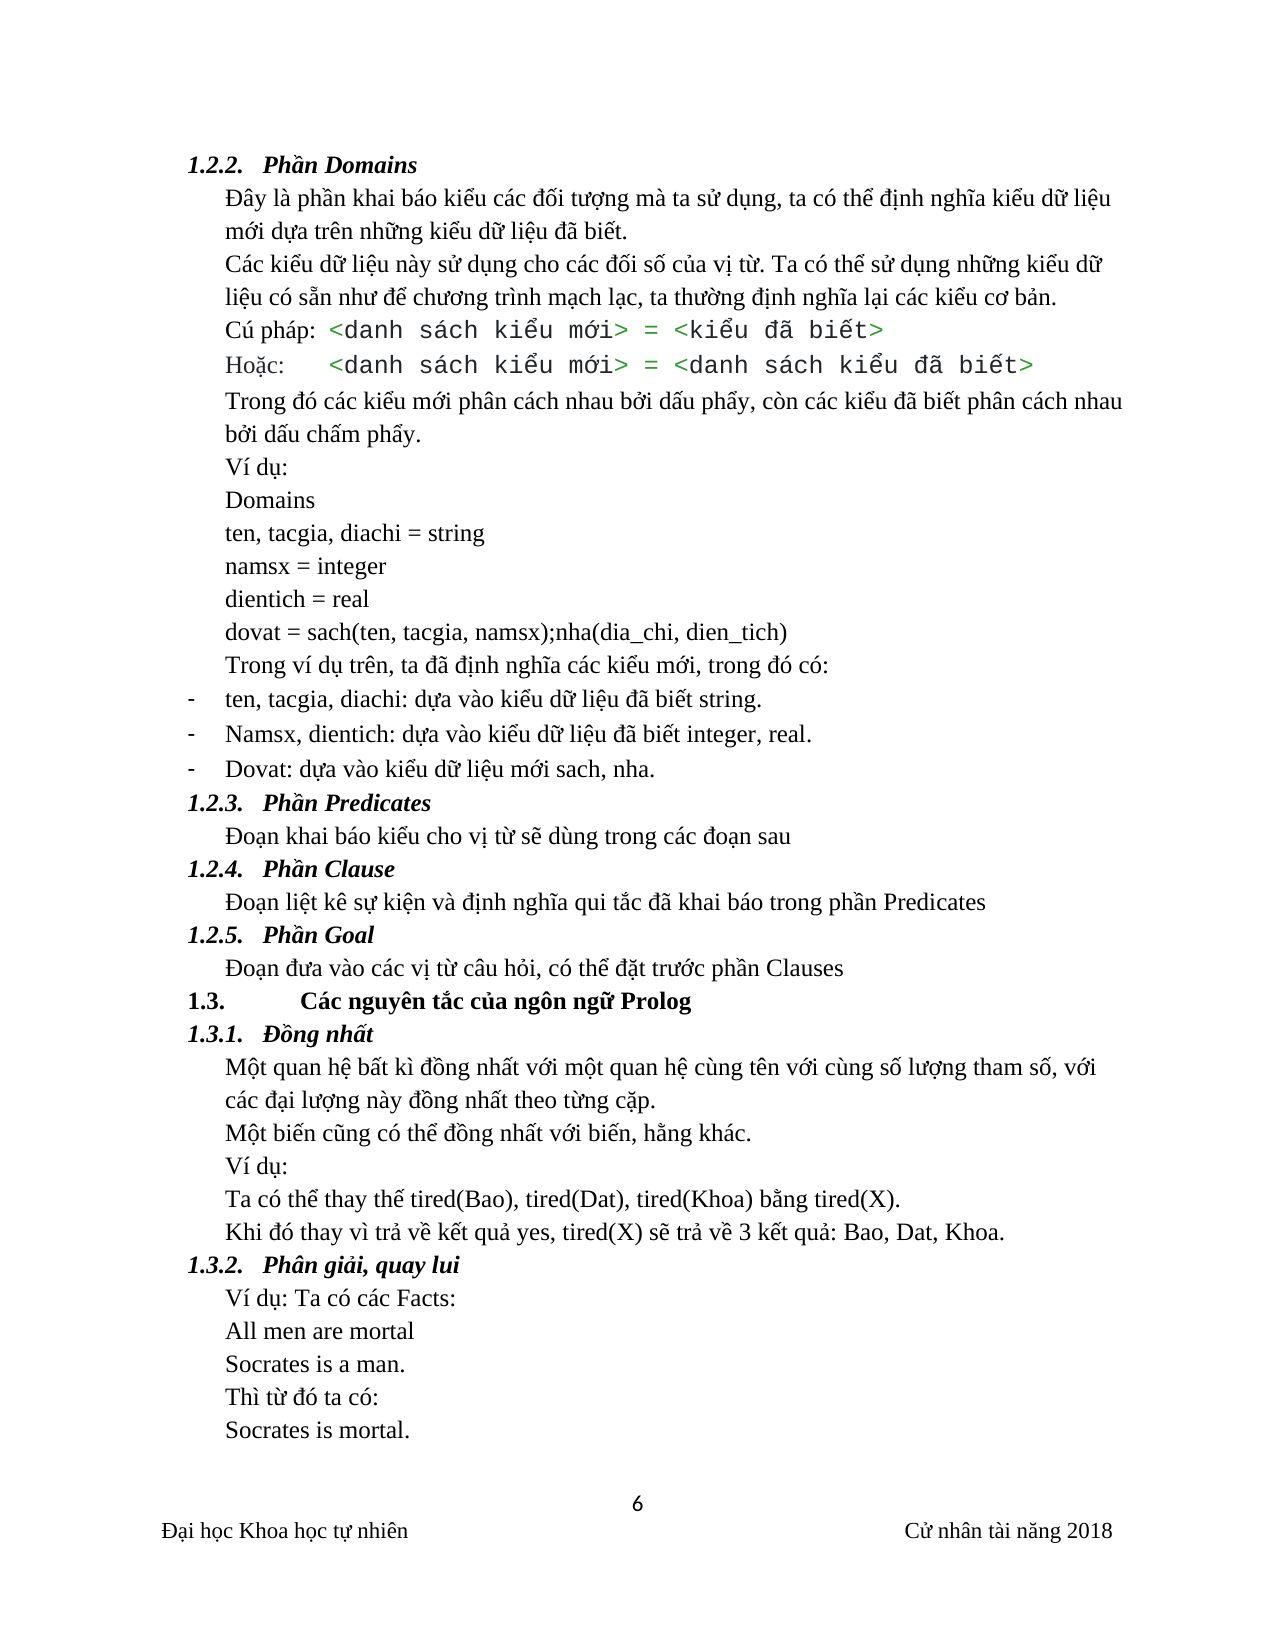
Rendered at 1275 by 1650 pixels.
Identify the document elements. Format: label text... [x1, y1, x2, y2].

list Thì từ đó ta có: [225, 1382, 1125, 1411]
list Đoạn liệt kê sự kiện và định nghĩa qui tắc đã khai báo trong phần Predicates [225, 887, 1125, 916]
list Ta có thể thay thế tired(Bao), tired(Dat), tired(Khoa) bằng tired(X). [225, 1184, 1125, 1213]
text dovat = sach(ten, tacgia, namsx);nha(dia_chi, dien_tich) [225, 617, 1125, 646]
list Đây là phần khai báo kiểu các đối tượng mà ta sử dụng, ta có thể định nghĩa kiểu dữ liệu mới dựa trên những kiểu dữ liệu đã biết. [225, 183, 1125, 245]
text Trong ví dụ trên, ta đã định nghĩa các kiểu mới, trong đó có: [225, 650, 1125, 679]
list Phần Predicates [187, 788, 1125, 817]
text namsx = integer [225, 551, 1125, 580]
text dientich = real [225, 584, 1125, 613]
list Một quan hệ bất kì đồng nhất với một quan hệ cùng tên với cùng số lượng tham số, với các đại lượng này đồng nhất theo từng cặp. [225, 1052, 1125, 1114]
list ten, tacgia, diachi: dựa vào kiểu dữ liệu đã biết string. [187, 683, 1125, 714]
list Phần Domains [187, 150, 1125, 179]
list Dovat: dựa vào kiểu dữ liệu mới sach, nha. [187, 753, 1125, 784]
text ten, tacgia, diachi = string [225, 518, 1125, 547]
text Cú pháp: <danh sách kiểu mới> = <kiểu đã biết> [225, 315, 1125, 346]
list Phần Clause [187, 854, 1125, 883]
list All men are mortal [225, 1316, 1125, 1345]
list Phân giải, quay lui [187, 1250, 1125, 1279]
text Ví dụ: [225, 452, 1125, 481]
list Các kiểu dữ liệu này sử dụng cho các đối số của vị từ. Ta có thể sử dụng những kiểu dữ liệu có sẵn như để chương trình mạch lạc, ta thường định nghĩa lại các kiểu cơ bản. [225, 249, 1125, 311]
list Socrates is mortal. [225, 1416, 1125, 1444]
text Domains [225, 485, 1125, 514]
list Đoạn khai báo kiểu cho vị từ sẽ dùng trong các đoạn sau [225, 821, 1125, 850]
list Socrates is a man. [225, 1349, 1125, 1378]
list Đồng nhất [187, 1019, 1125, 1048]
list Các nguyên tắc của ngôn ngữ Prolog [187, 986, 1125, 1015]
list Ví dụ: Ta có các Facts: [225, 1283, 1125, 1312]
list Phần Goal [187, 920, 1125, 949]
list Đoạn đưa vào các vị từ câu hỏi, có thể đặt trước phần Clauses [225, 953, 1125, 982]
list Namsx, dientich: dựa vào kiểu dữ liệu đã biết integer, real. [187, 718, 1125, 749]
text Hoặc: <danh sách kiểu mới> = <danh sách kiểu đã biết> [225, 351, 1125, 381]
list Ví dụ: [225, 1151, 1125, 1180]
list Một biến cũng có thể đồng nhất với biến, hằng khác. [225, 1118, 1125, 1147]
text Trong đó các kiểu mới phân cách nhau bởi dấu phẩy, còn các kiểu đã biết phân cách nhau bởi dấu chấm phẩy. [225, 386, 1125, 448]
list Khi đó thay vì trả về kết quả yes, tired(X) sẽ trả về 3 kết quả: Bao, Dat, Khoa. [225, 1217, 1125, 1246]
